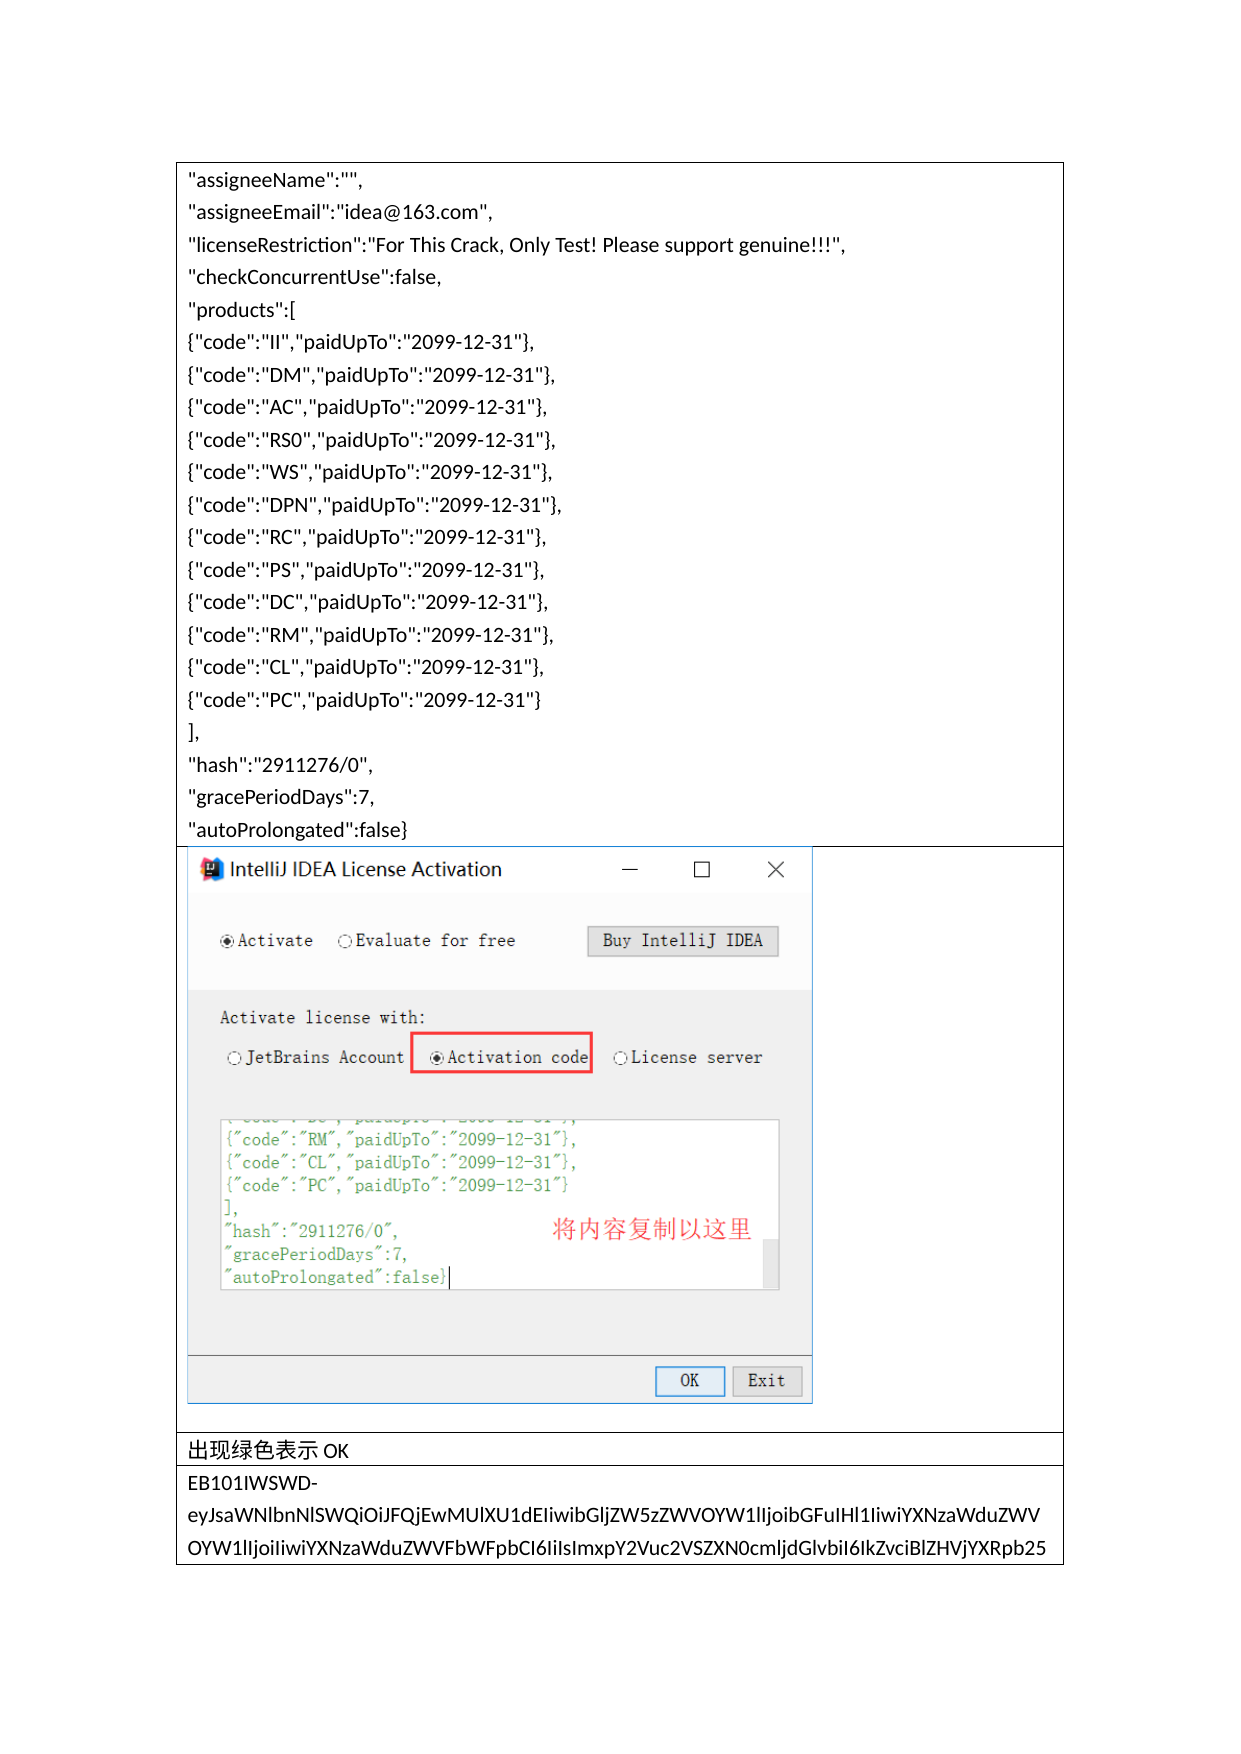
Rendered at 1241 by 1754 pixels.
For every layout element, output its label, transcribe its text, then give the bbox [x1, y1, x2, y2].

table_cell 出现绿色表示OK [177, 1433, 1063, 1465]
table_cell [177, 1466, 1063, 1564]
picture [187, 846, 813, 1404]
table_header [177, 163, 1063, 846]
table_cell [177, 847, 1063, 1432]
